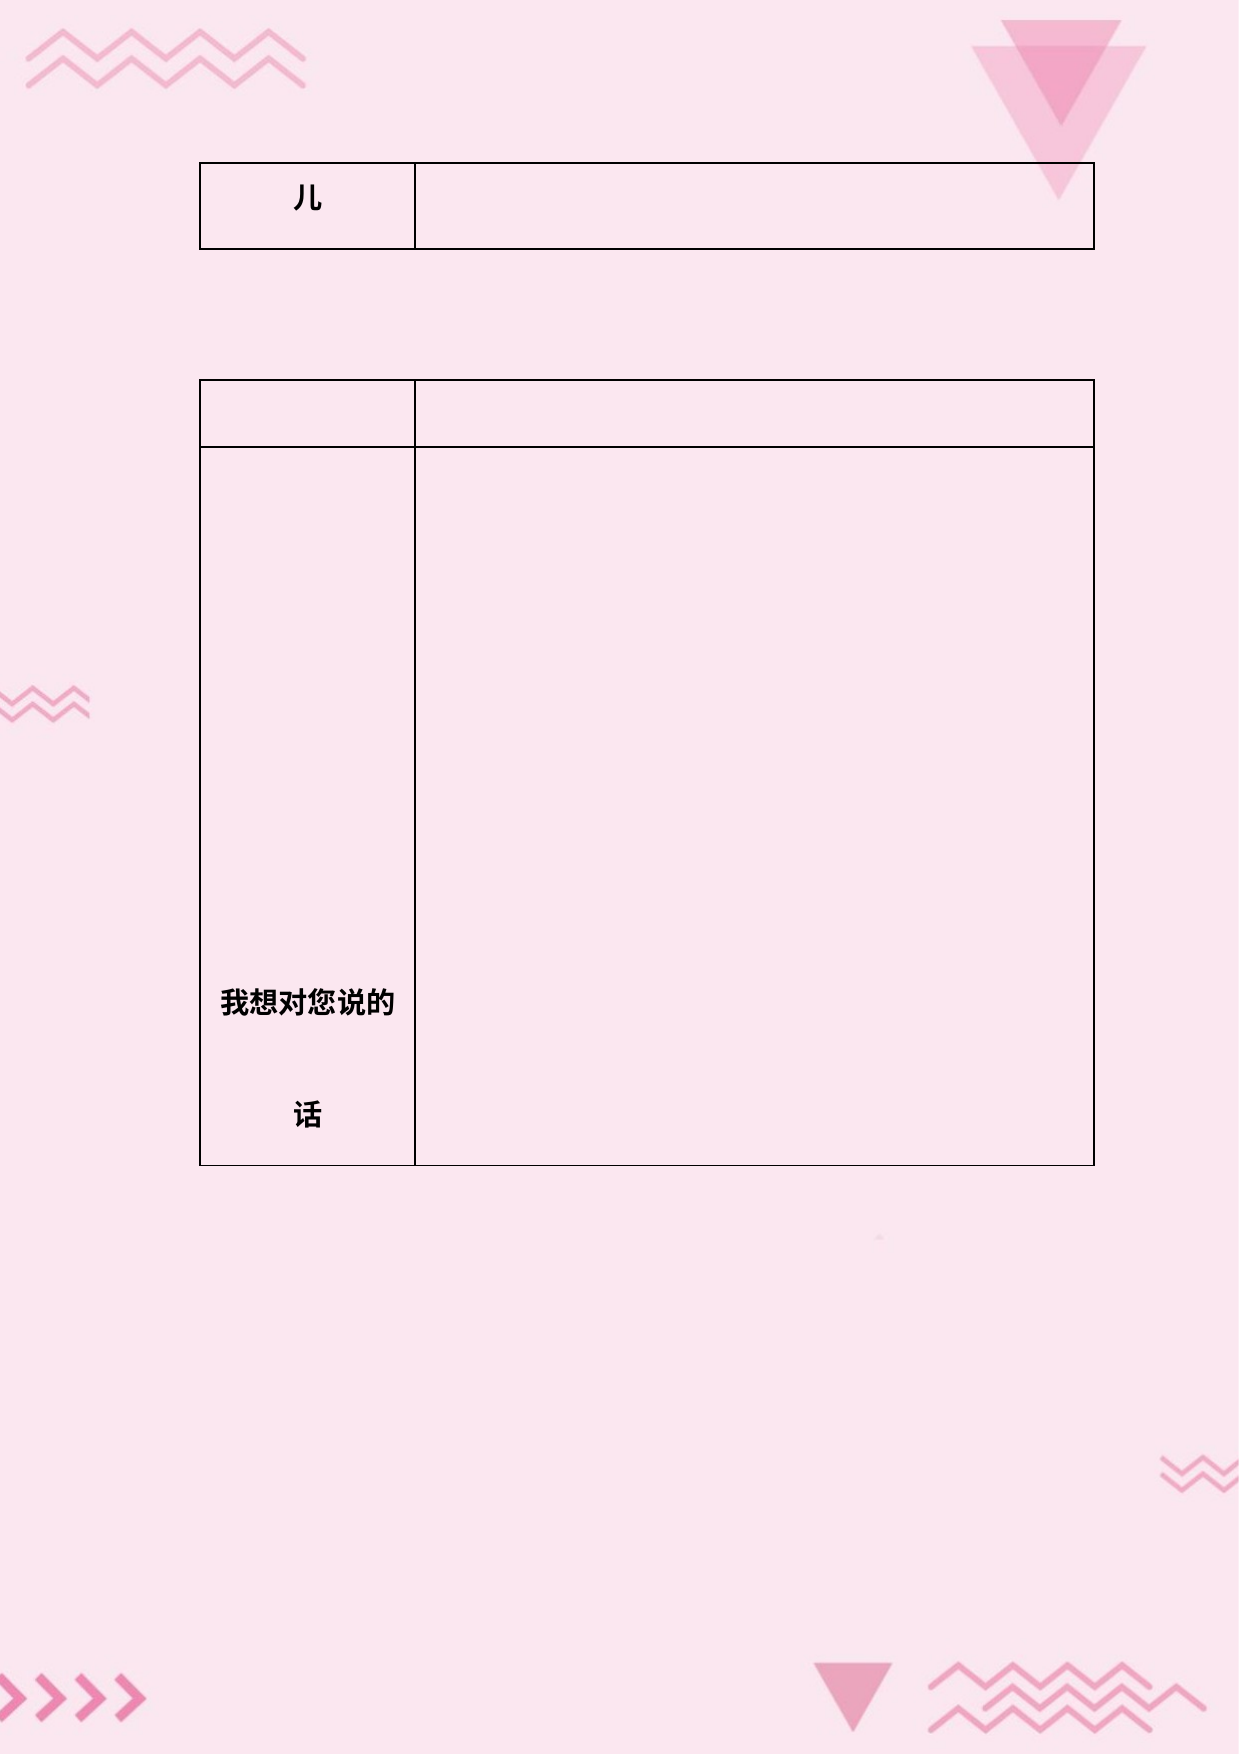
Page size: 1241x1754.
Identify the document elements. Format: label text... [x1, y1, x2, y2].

table_header [416, 381, 1093, 446]
table_cell [416, 448, 1093, 1164]
table_cell 我想对您说的话 [201, 448, 414, 1164]
picture [0, 0, 1239, 1754]
table_cell 我开心的小事儿 [201, 164, 414, 248]
table_header [201, 381, 414, 446]
table_cell [416, 164, 1093, 248]
